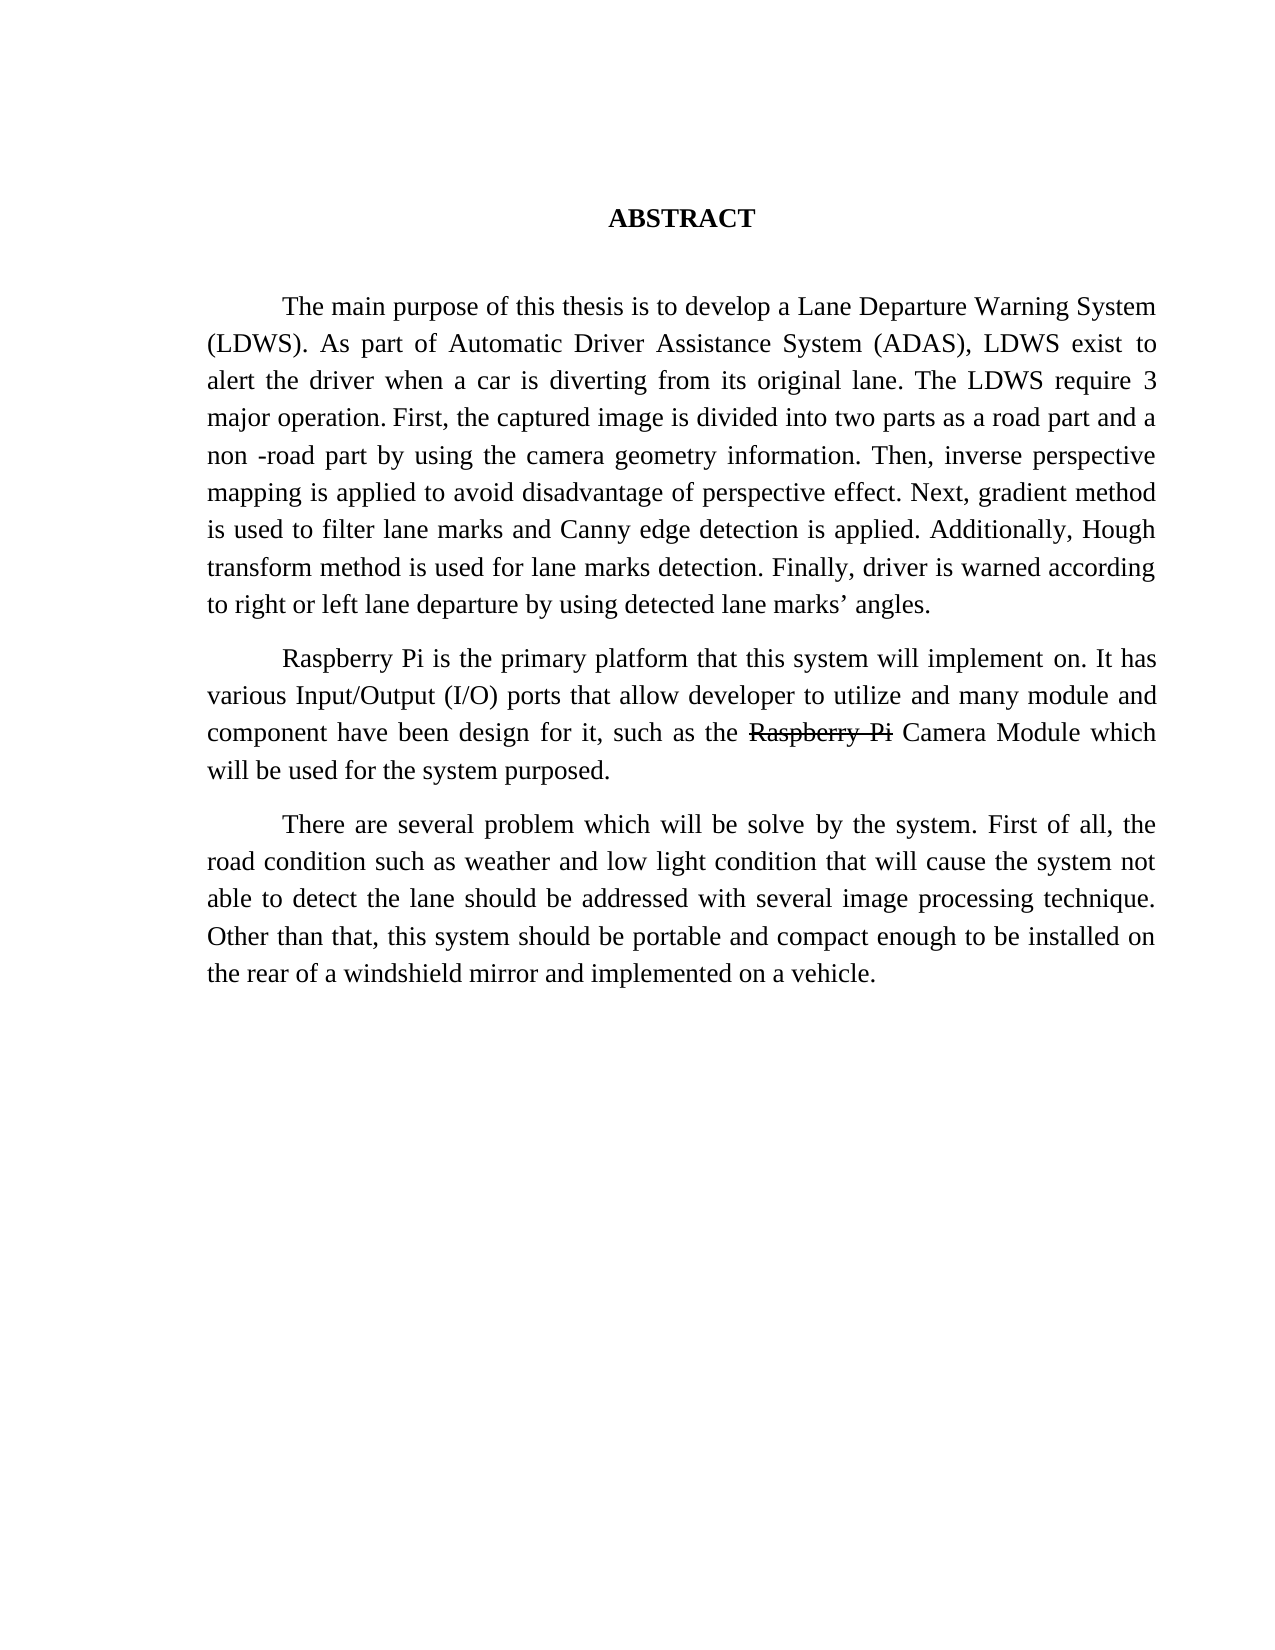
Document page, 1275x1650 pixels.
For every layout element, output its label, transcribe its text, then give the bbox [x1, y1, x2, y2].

text Raspberry Pi is the primary platform that this system will implement on. It has various Input/Output (I/O) ports that allow developer to utilize and many module and component have been design for it, such as the Raspberry Pi Camera Module which will be used for the system purposed. [207, 642, 1157, 785]
text The main purpose of this thesis is to develop a Lane Departure Warning System (LDWS). As part of Automatic Driver Assistance System (ADAS), LDWS exist to alert the driver when a car is diverting from its original lane. The LDWS require 3 major operation. First, the captured image is divided into two parts as a road part and a non -road part by using the camera geometry information. Then, inverse perspective mapping is applied to avoid disadvantage of perspective effect. Next, gradient method is used to filter lane marks and Canny edge detection is applied. Additionally, Hough transform method is used for lane marks detection. Finally, driver is warned according to right or left lane departure by using detected lane marks’ angles. [207, 290, 1157, 619]
subtitle ABSTRACT [207, 202, 1157, 233]
text There are several problem which will be solve by the system. First of all, the road condition such as weather and low light condition that will cause the system not able to detect the lane should be addressed with several image processing technique. Other than that, this system should be portable and compact enough to be installed on the rear of a windshield mirror and implemented on a vehicle. [207, 808, 1157, 988]
